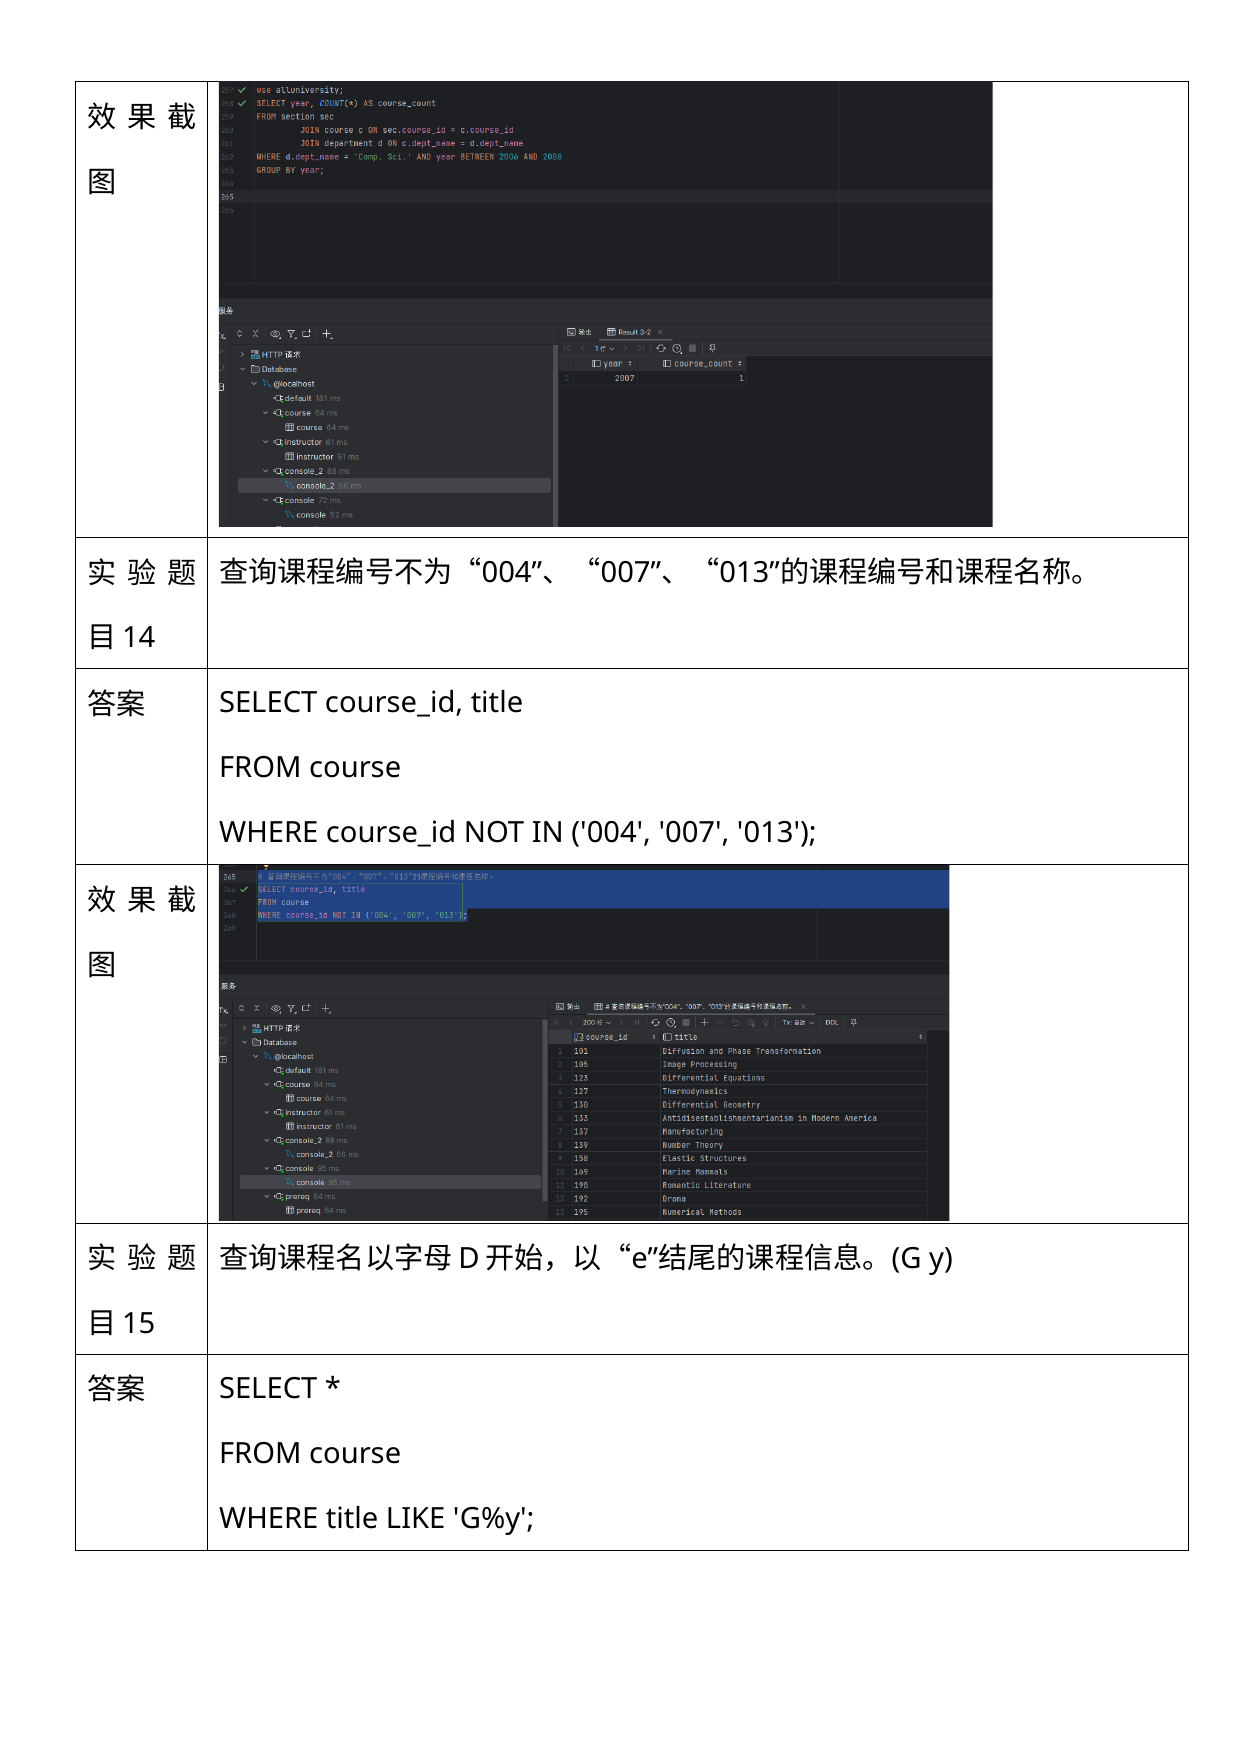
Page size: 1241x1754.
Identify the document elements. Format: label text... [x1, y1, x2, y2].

table_cell 查询课程编号不为“004”、“007”、“013”的课程编号和课程名称。 [208, 538, 1188, 668]
table_cell 实验题目15 [76, 1224, 207, 1353]
table_cell [208, 82, 1188, 537]
table_cell 效果截图 [76, 865, 207, 1222]
table_cell SELECT * FROM course WHERE title LIKE 'G%y'; [208, 1355, 1188, 1549]
table_cell 实验题目14 [76, 538, 207, 668]
table_cell [208, 865, 1188, 1222]
table_cell SELECT course_id, title FROM course WHERE course_id NOT IN ('004', '007', '013'); [208, 669, 1188, 864]
table_cell 查询课程名以字母D开始，以“e”结尾的课程信息。(G y) [208, 1224, 1188, 1353]
picture [218, 81, 993, 527]
table_cell 答案 [76, 1355, 207, 1549]
table_cell 答案 [76, 669, 207, 864]
picture [218, 865, 950, 1221]
table_cell 效果截图 [76, 82, 207, 537]
